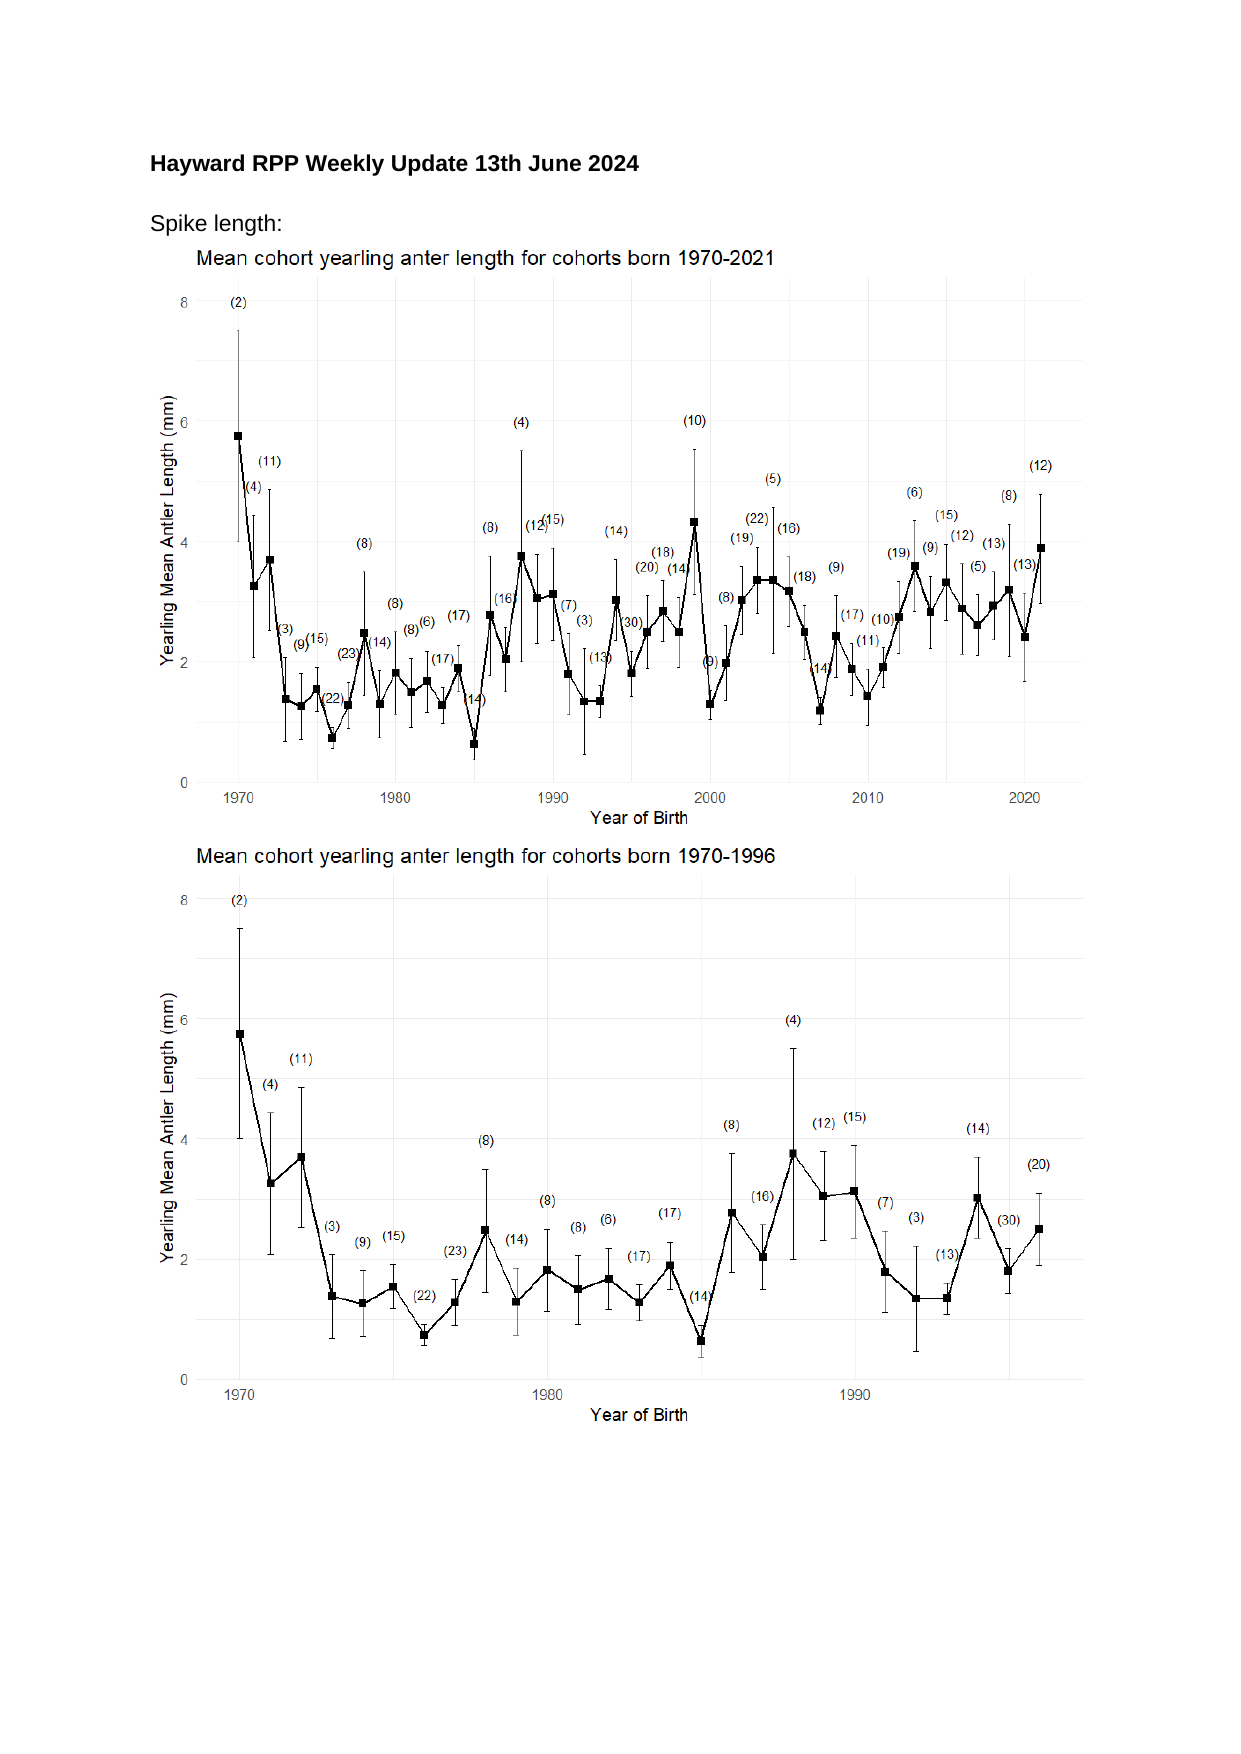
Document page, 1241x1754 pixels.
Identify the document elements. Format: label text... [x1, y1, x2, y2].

picture [150, 240, 1091, 835]
picture [150, 838, 1091, 1432]
text Hayward RPP Weekly Update 13th June 2024 [150, 150, 1090, 176]
text Spike length: [150, 210, 1090, 237]
